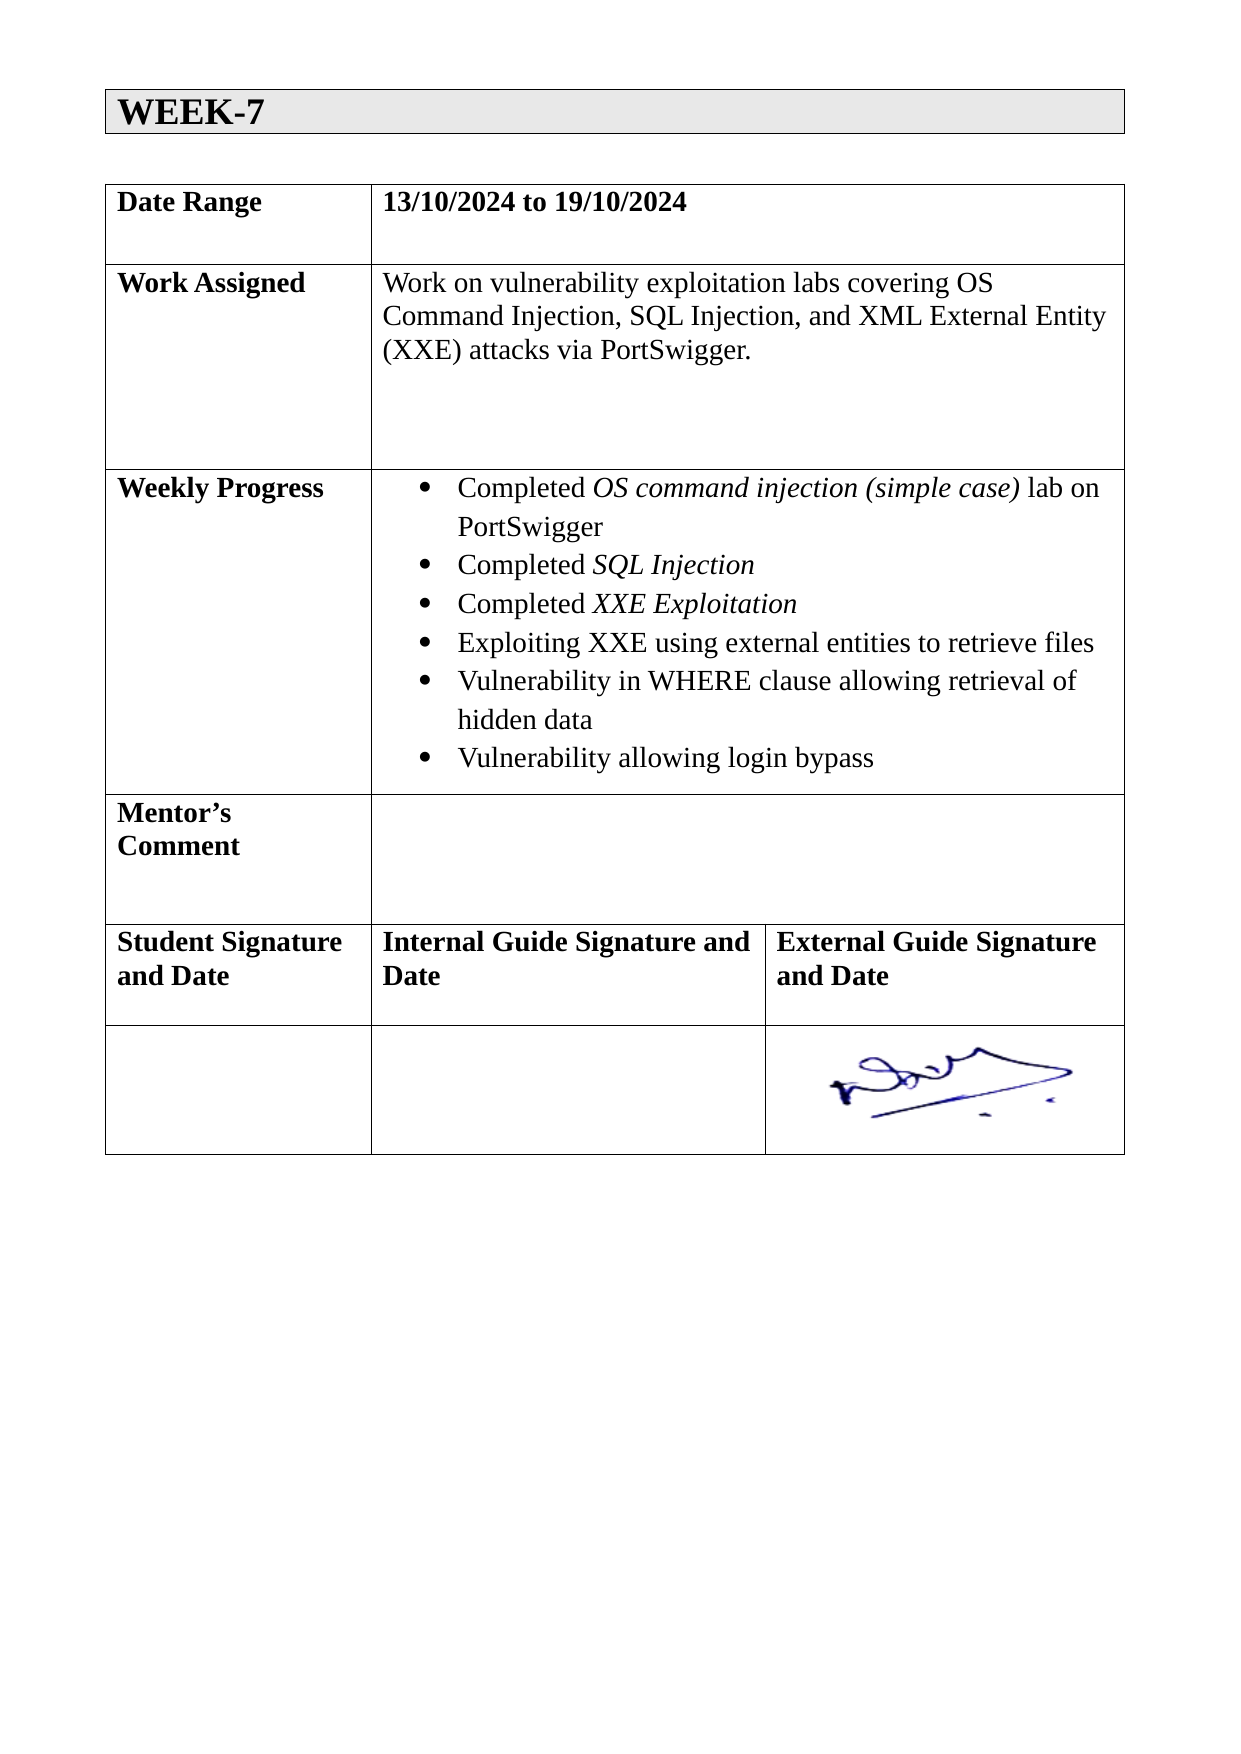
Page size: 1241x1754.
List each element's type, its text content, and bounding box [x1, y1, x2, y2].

table_cell Completed OS command injection (simple case) lab on PortSwigger Completed SQL Injection Completed XXE Exploitation Exploiting XXE using external entities to retrieve files Vulnerability in WHERE clause allowing retrieval of hidden data Vulnerability allowing login bypass [372, 470, 1124, 794]
table_cell Weekly Progress [106, 470, 371, 794]
table_cell [106, 1026, 371, 1154]
table_cell [372, 795, 1124, 923]
table_cell Internal Guide Signature and Date [372, 925, 765, 1025]
table_cell Mentor’s Comment [106, 795, 371, 923]
table_cell [766, 1026, 1124, 1154]
table_cell Work Assigned [106, 265, 371, 469]
picture [792, 1045, 1085, 1121]
table_cell [372, 1026, 765, 1154]
table_header Date Range [106, 185, 371, 264]
table_cell External Guide Signature and Date [766, 925, 1124, 1025]
table_header 13/10/2024 to 19/10/2024 [372, 185, 1124, 264]
table_cell Student Signature and Date [106, 925, 371, 1025]
table_header WEEK-7 [106, 90, 1124, 133]
table_cell Work on vulnerability exploitation labs covering OS Command Injection, SQL Injection, and XML External Entity (XXE) attacks via PortSwigger. [372, 265, 1124, 469]
